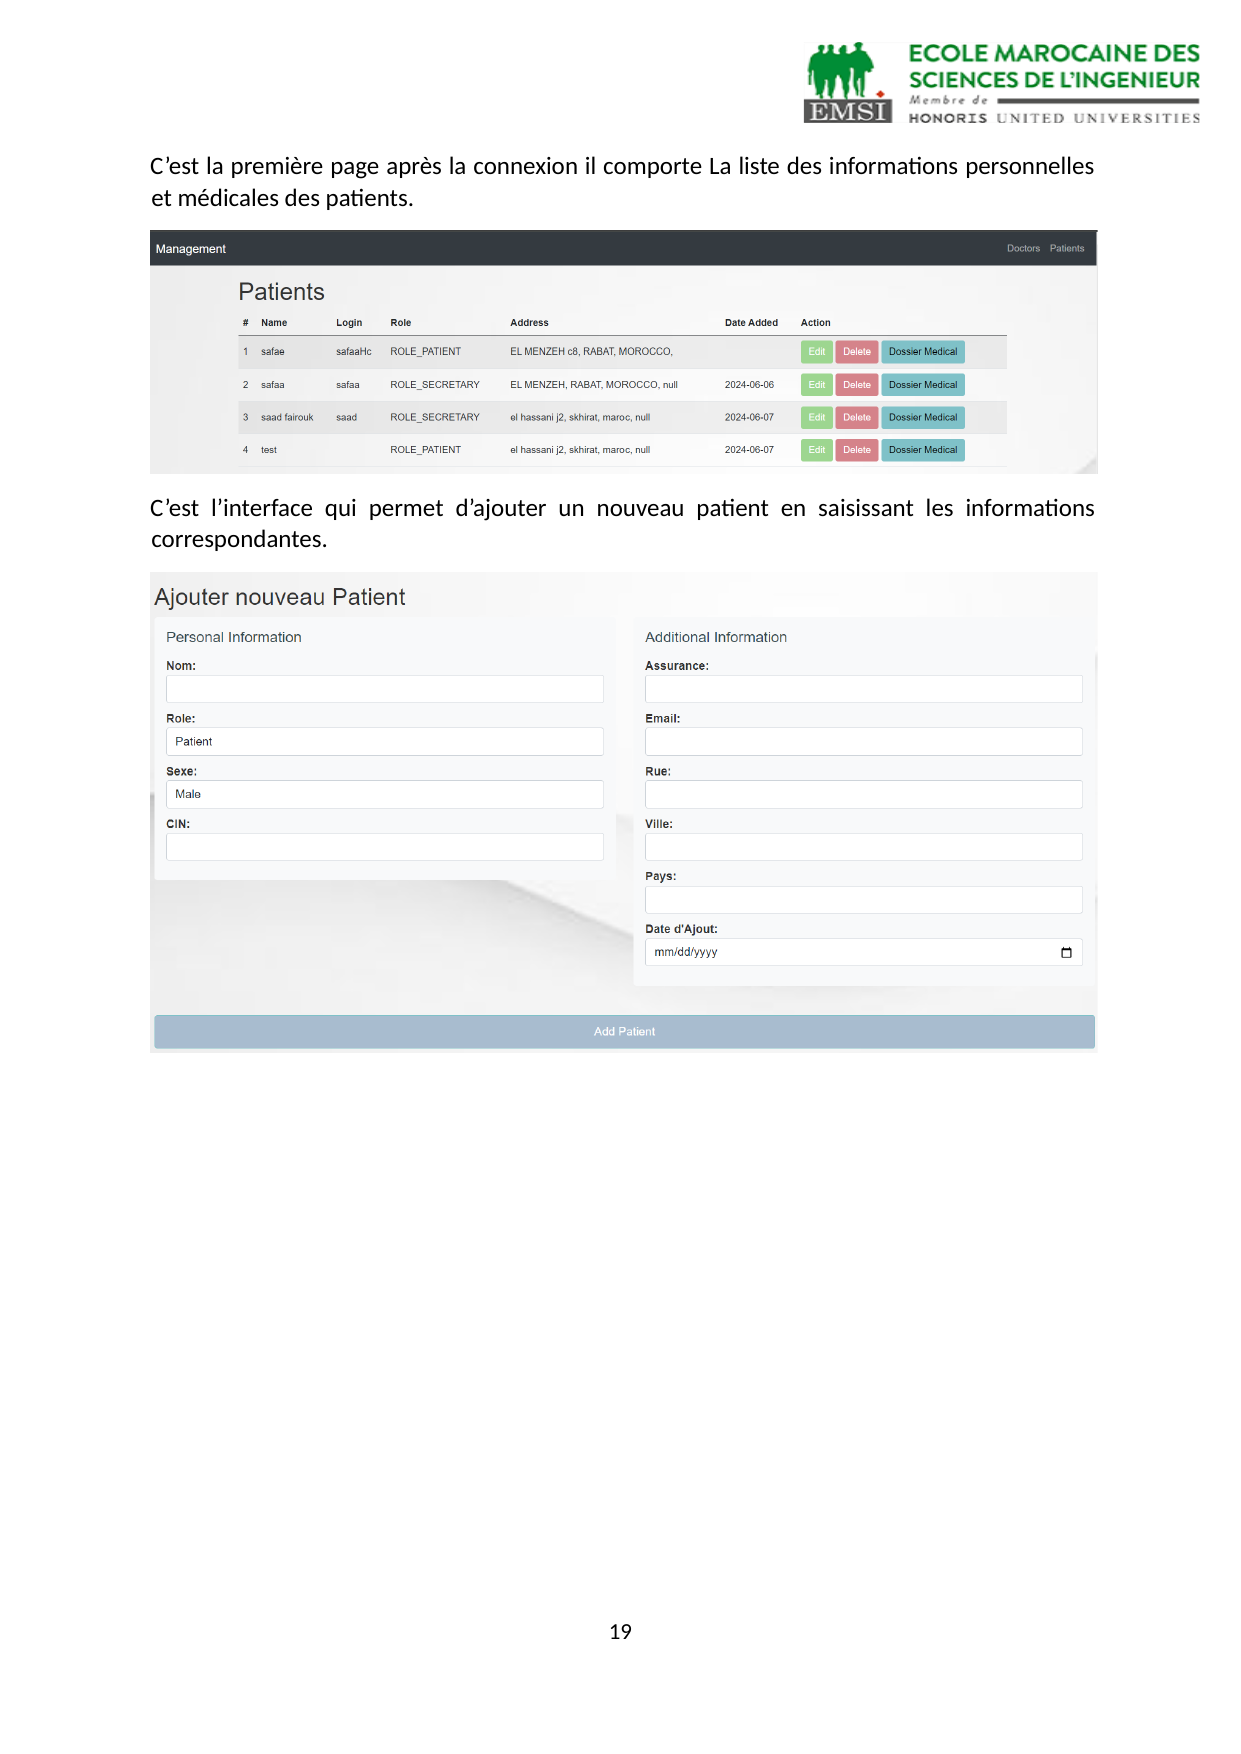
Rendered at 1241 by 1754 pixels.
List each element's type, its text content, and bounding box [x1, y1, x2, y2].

picture [803, 42, 1200, 123]
text C’est l’interface qui permet d’ajouter un nouveau patient en saisissant les informations correspondantes. [150, 492, 1096, 554]
picture [150, 572, 1098, 1053]
picture [150, 230, 1098, 474]
text C’est la première page après la connexion il comporte La liste des informations personnelles et médicales des patients. [150, 150, 1096, 212]
